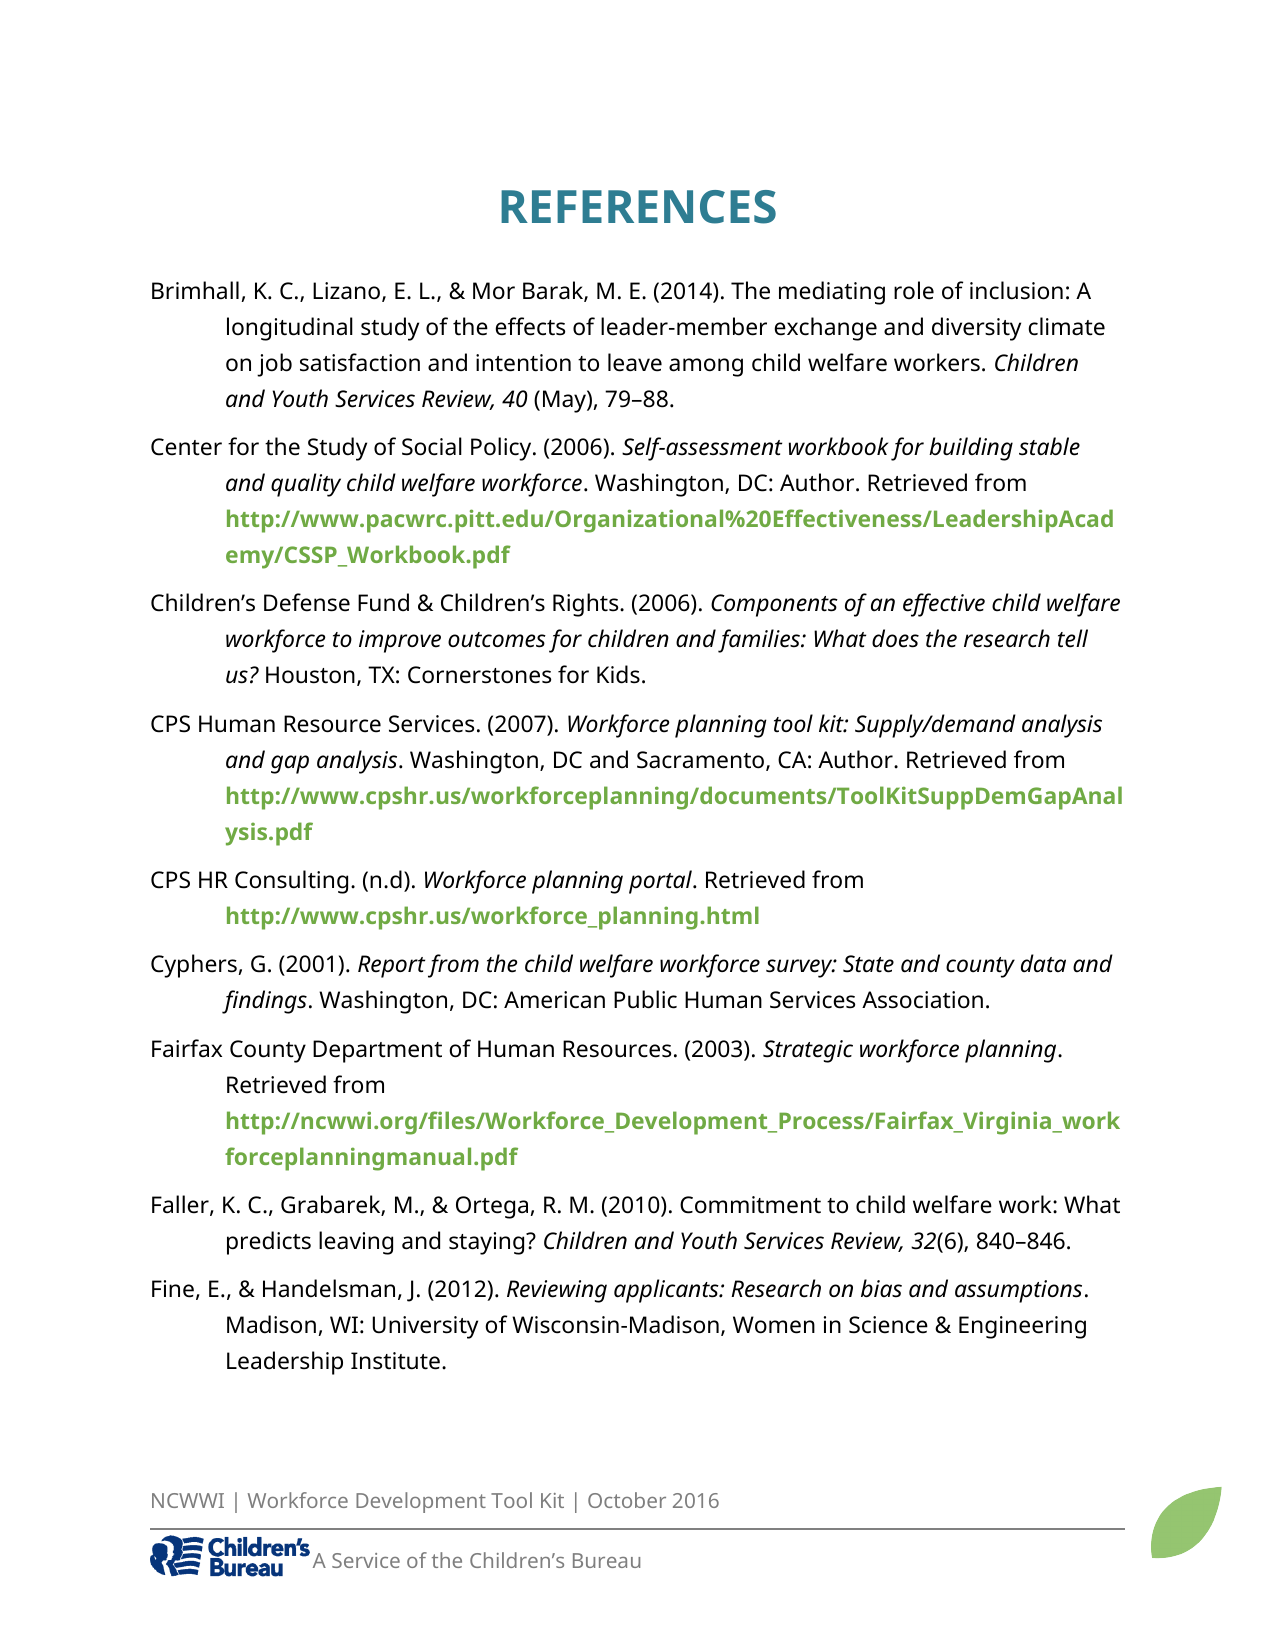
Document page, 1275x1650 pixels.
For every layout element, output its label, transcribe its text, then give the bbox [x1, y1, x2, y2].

text Center for the Study of Social Policy. (2006). Self-assessment workbook for building stable and quality child welfare workforce. Washington, DC: Author. Retrieved from http://www.pacwrc.pitt.edu/Organizational%20Effectiveness/LeadershipAcademy/CSSP_Workbook.pdf [150, 431, 1125, 570]
text Cyphers, G. (2001). Report from the child welfare workforce survey: State and county data and findings. Washington, DC: American Public Human Services Association. [150, 948, 1125, 1016]
text Children’s Defense Fund & Children’s Rights. (2006). Components of an effective child welfare workforce to improve outcomes for children and families: What does the research tell us? Houston, TX: Cornerstones for Kids. [150, 587, 1125, 691]
picture [1148, 1483, 1226, 1560]
picture [148, 1534, 311, 1577]
text Fairfax County Department of Human Resources. (2003). Strategic workforce planning. Retrieved from http://ncwwi.org/files/Workforce_Development_Process/Fairfax_Virginia_workforceplanningmanual.pdf [150, 1033, 1125, 1172]
text Fine, E., & Handelsman, J. (2012). Reviewing applicants: Research on bias and assumptions. Madison, WI: University of Wisconsin-Madison, Women in Science & Engineering Leadership Institute. [150, 1273, 1125, 1376]
text CPS HR Consulting. (n.d). Workforce planning portal. Retrieved from http://www.cpshr.us/workforce_planning.html [150, 864, 1125, 931]
subtitle REFERENCES [150, 175, 1125, 237]
text CPS Human Resource Services. (2007). Workforce planning tool kit: Supply/demand analysis and gap analysis. Washington, DC and Sacramento, CA: Author. Retrieved from http://www.cpshr.us/workforceplanning/documents/ToolKitSuppDemGapAnalysis.pdf [150, 708, 1125, 847]
text Faller, K. C., Grabarek, M., & Ortega, R. M. (2010). Commitment to child welfare work: What predicts leaving and staying? Children and Youth Services Review, 32(6), 840–846. [150, 1189, 1125, 1256]
text Brimhall, K. C., Lizano, E. L., & Mor Barak, M. E. (2014). The mediating role of inclusion: A longitudinal study of the effects of leader-member exchange and diversity climate on job satisfaction and intention to leave among child welfare workers. Children and Youth Services Review, 40 (May), 79–88. [150, 275, 1125, 414]
